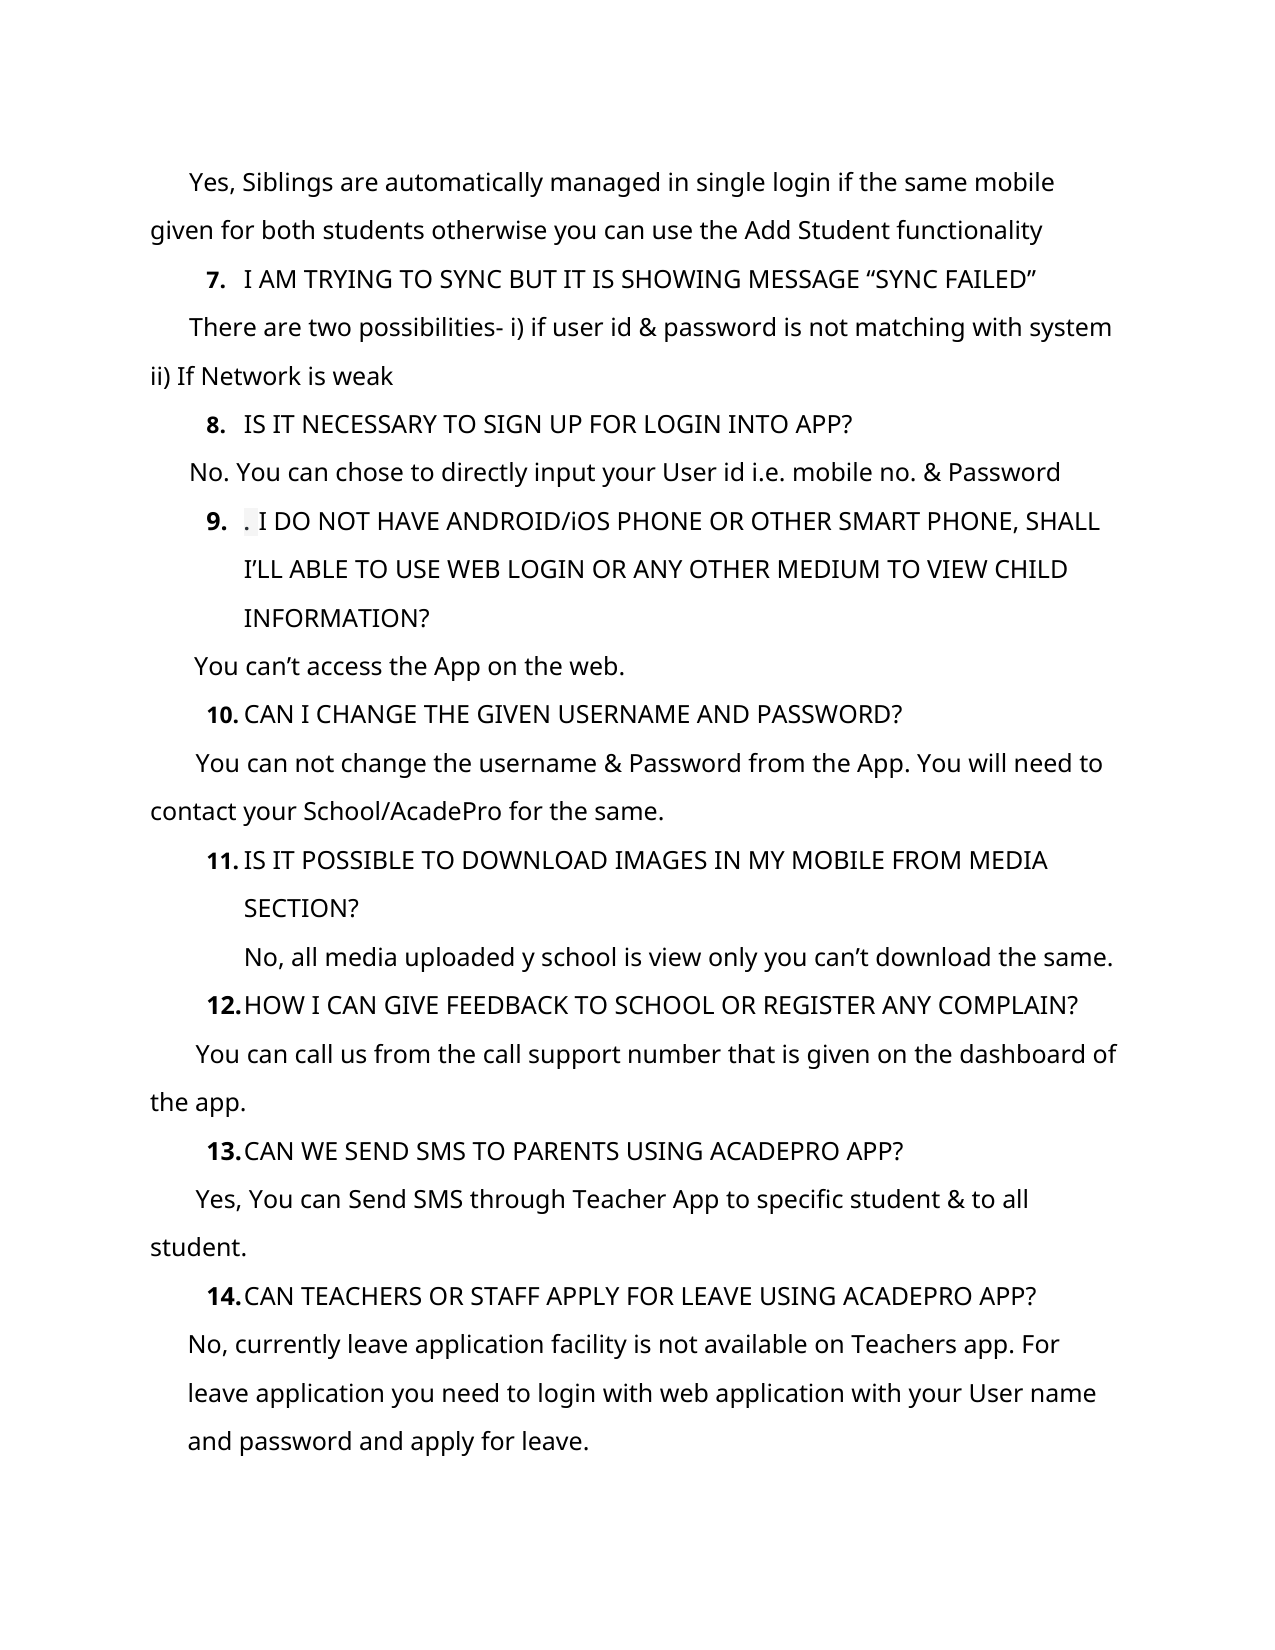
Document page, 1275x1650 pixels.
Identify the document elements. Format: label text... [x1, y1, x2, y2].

list CAN I CHANGE THE GIVEN USERNAME AND PASSWORD? [206, 683, 1125, 731]
text You can’t access the App on the web. [187, 634, 1125, 683]
list No, all media uploaded y school is view only you can’t download the same. [244, 925, 1125, 973]
list IS IT NECESSARY TO SIGN UP FOR LOGIN INTO APP? [206, 392, 1125, 441]
text No, currently leave application facility is not available on Teachers app. For leave application you need to login with web application with your User name and password and apply for leave. [187, 1312, 1125, 1458]
text There are two possibilities- i) if user id & password is not matching with system ii) If Network is weak [150, 295, 1125, 392]
list HOW I CAN GIVE FEEDBACK TO SCHOOL OR REGISTER ANY COMPLAIN? [206, 973, 1125, 1022]
list IS IT POSSIBLE TO DOWNLOAD IMAGES IN MY MOBILE FROM MEDIA SECTION? [206, 828, 1125, 925]
text You can call us from the call support number that is given on the dashboard of the app. [150, 1022, 1125, 1119]
text Yes, You can Send SMS through Teacher App to specific student & to all student. [150, 1167, 1125, 1264]
list I AM TRYING TO SYNC BUT IT IS SHOWING MESSAGE “SYNC FAILED” [206, 247, 1125, 295]
list . I DO NOT HAVE ANDROID/iOS PHONE OR OTHER SMART PHONE, SHALL I’LL ABLE TO USE WEB LOGIN OR ANY OTHER MEDIUM TO VIEW CHILD INFORMATION? [206, 489, 1125, 634]
text No. You can chose to directly input your User id i.e. mobile no. & Password [150, 441, 1125, 489]
list CAN TEACHERS OR STAFF APPLY FOR LEAVE USING ACADEPRO APP? [206, 1264, 1125, 1312]
list CAN WE SEND SMS TO PARENTS USING ACADEPRO APP? [206, 1119, 1125, 1167]
text Yes, Siblings are automatically managed in single login if the same mobile given for both students otherwise you can use the Add Student functionality [150, 150, 1125, 247]
text You can not change the username & Password from the App. You will need to contact your School/AcadePro for the same. [150, 731, 1125, 828]
